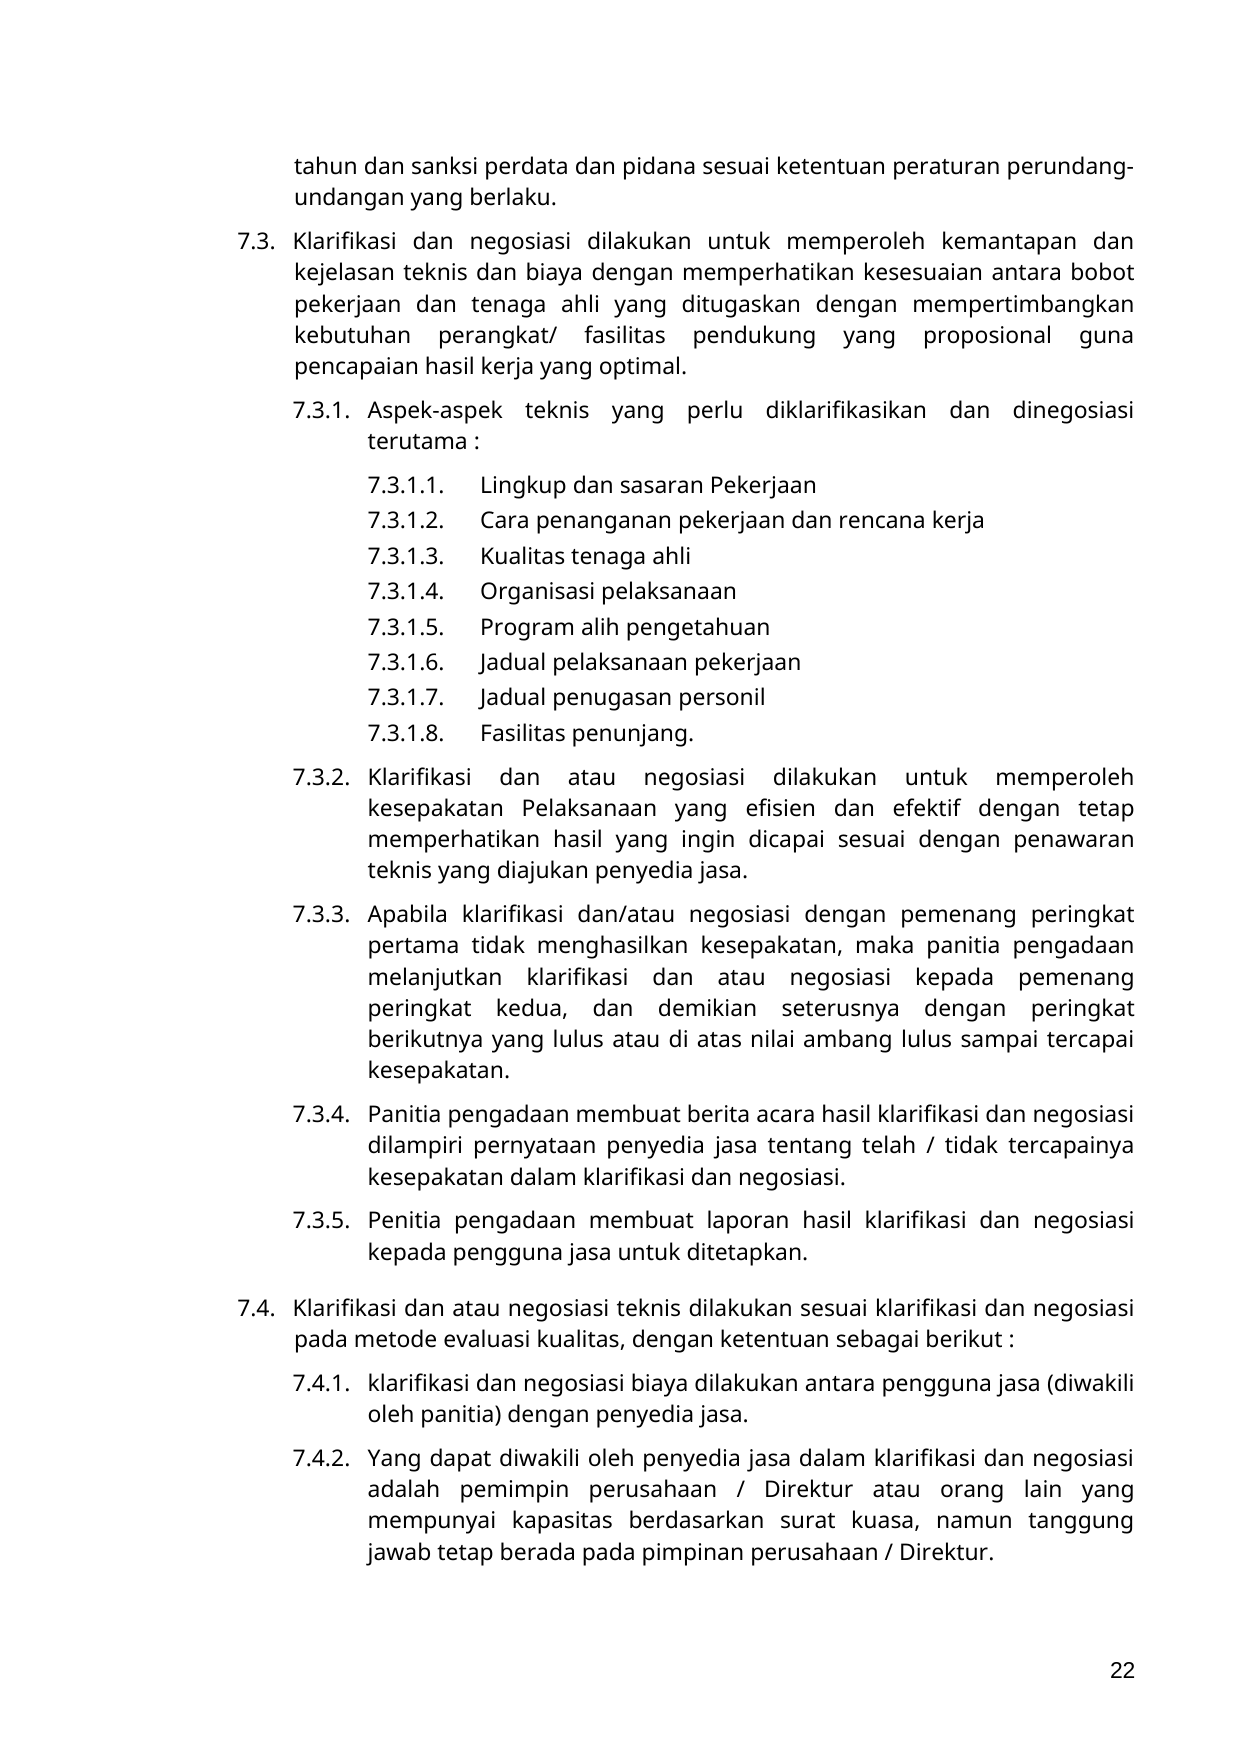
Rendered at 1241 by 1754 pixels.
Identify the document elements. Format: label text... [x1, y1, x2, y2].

list klarifikasi dan negosiasi biaya dilakukan antara pengguna jasa (diwakili oleh panitia) dengan penyedia jasa. [292, 1367, 1135, 1429]
list Klarifikasi dan atau negosiasi teknis dilakukan sesuai klarifikasi dan negosiasi pada metode evaluasi kualitas, dengan ketentuan sebagai berikut : [237, 1292, 1135, 1354]
list Panitia pengadaan membuat berita acara hasil klarifikasi dan negosiasi dilampiri pernyataan penyedia jasa tentang telah / tidak tercapainya kesepakatan dalam klarifikasi dan negosiasi. [292, 1098, 1135, 1192]
list Cara penanganan pekerjaan dan rencana kerja [367, 504, 1135, 535]
list Apabila klarifikasi dan/atau negosiasi dengan pemenang peringkat pertama tidak menghasilkan kesepakatan, maka panitia pengadaan melanjutkan klarifikasi dan atau negosiasi kepada pemenang peringkat kedua, dan demikian seterusnya dengan peringkat berikutnya yang lulus atau di atas nilai ambang lulus sampai tercapai kesepakatan. [292, 898, 1135, 1085]
list Fasilitas penunjang. [367, 717, 1135, 748]
list Klarifikasi dan atau negosiasi dilakukan untuk memperoleh kesepakatan Pelaksanaan yang efisien dan efektif dengan tetap memperhatikan hasil yang ingin dicapai sesuai dengan penawaran teknis yang diajukan penyedia jasa. [292, 760, 1135, 885]
list Aspek-aspek teknis yang perlu diklarifikasikan dan dinegosiasi terutama : [292, 394, 1135, 456]
list Program alih pengetahuan [367, 610, 1135, 642]
list Jadual penugasan personil [367, 681, 1135, 712]
list Lingkup dan sasaran Pekerjaan [367, 469, 1135, 500]
list Organisasi pelaksanaan [367, 575, 1135, 606]
list Yang dapat diwakili oleh penyedia jasa dalam klarifikasi dan negosiasi adalah pemimpin perusahaan / Direktur atau orang lain yang mempunyai kapasitas berdasarkan surat kuasa, namun tanggung jawab tetap berada pada pimpinan perusahaan / Direktur. [292, 1442, 1135, 1567]
list Penitia pengadaan membuat laporan hasil klarifikasi dan negosiasi kepada pengguna jasa untuk ditetapkan. [292, 1204, 1135, 1267]
list Klarifikasi dan negosiasi dilakukan untuk memperoleh kemantapan dan kejelasan teknis dan biaya dengan memperhatikan kesesuaian antara bobot pekerjaan dan tenaga ahli yang ditugaskan dengan mempertimbangkan kebutuhan perangkat/ fasilitas pendukung yang proposional guna pencapaian hasil kerja yang optimal. [237, 225, 1135, 381]
list Kualitas tenaga ahli [367, 539, 1135, 571]
list Jadual pelaksanaan pekerjaan [367, 646, 1135, 677]
